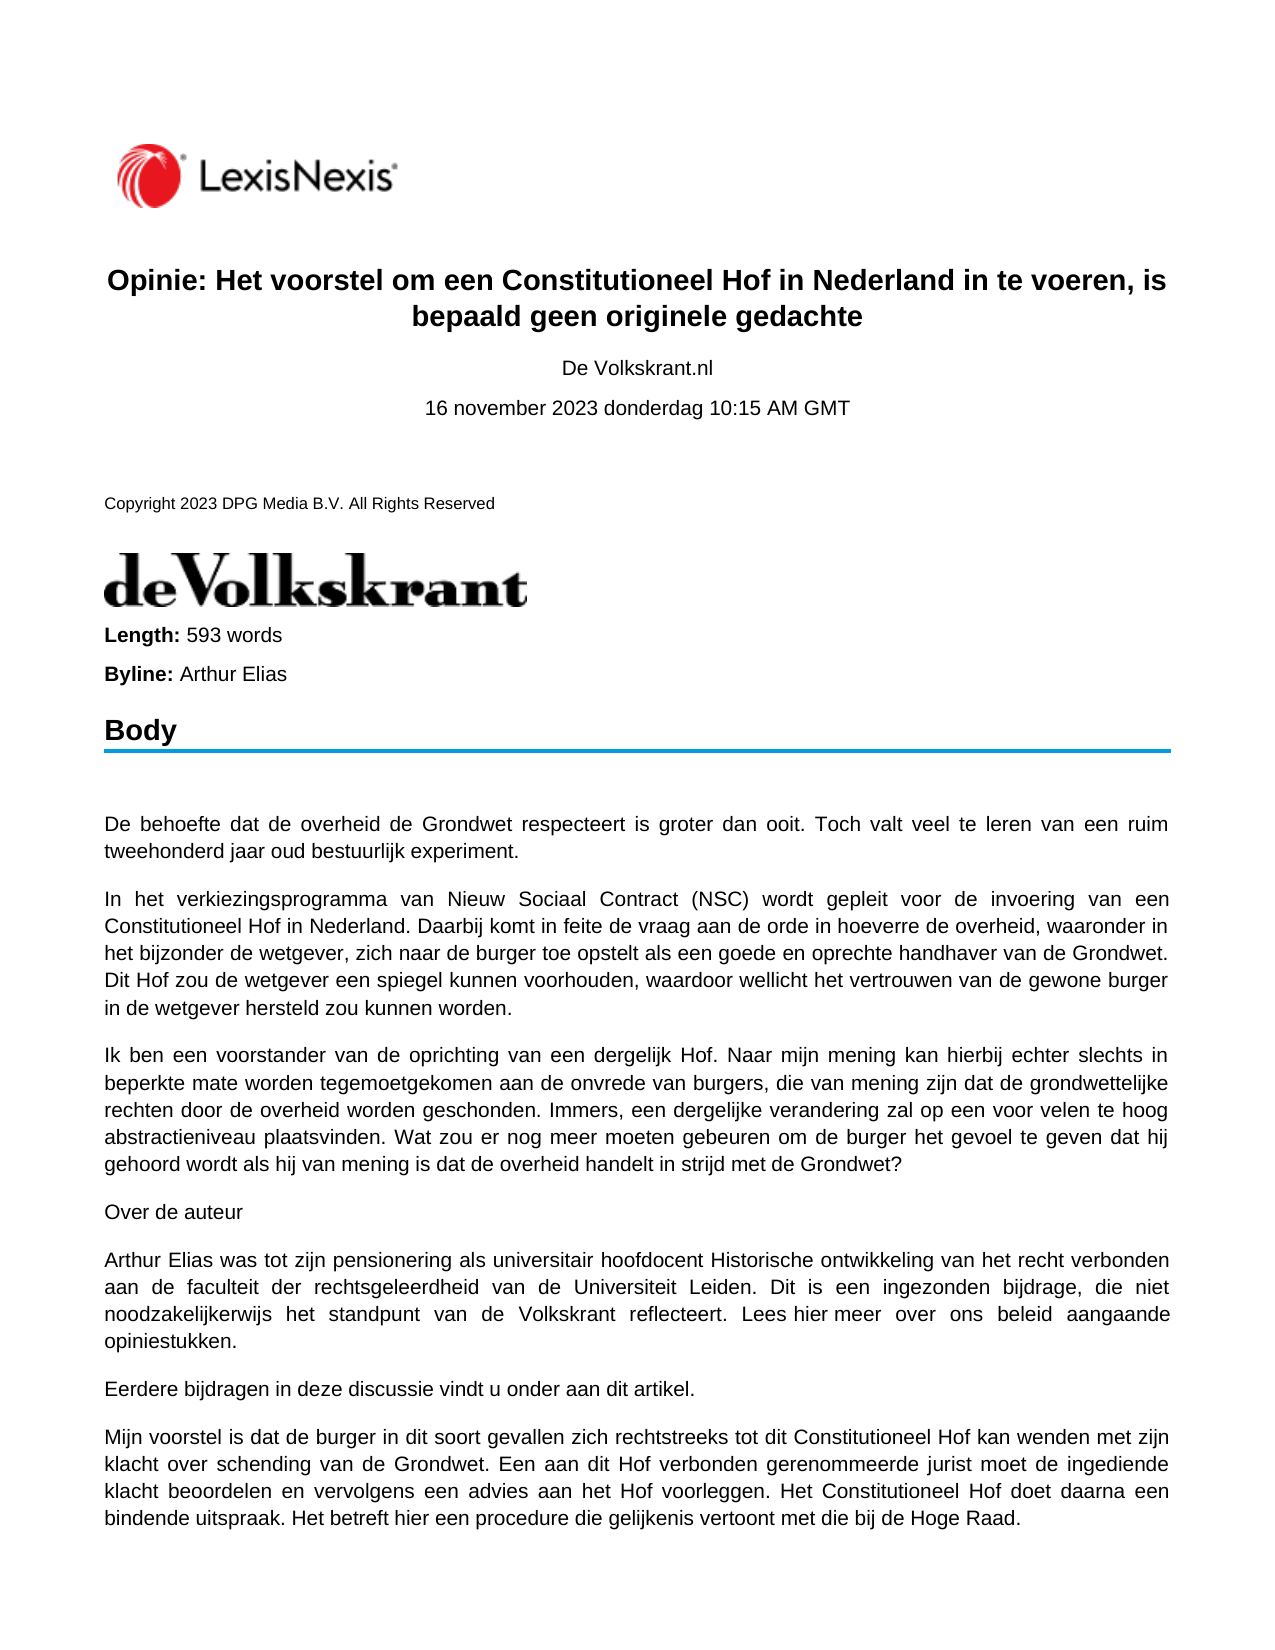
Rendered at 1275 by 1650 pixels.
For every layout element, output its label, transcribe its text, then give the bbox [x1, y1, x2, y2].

text Eerdere bijdragen in deze discussie vindt u onder aan dit artikel. [104, 1373, 1171, 1401]
text Byline: Arthur Elias [104, 659, 1171, 686]
text Copyright 2023 DPG Media B.V. All Rights Reserved [104, 461, 1171, 513]
picture [104, 553, 527, 607]
text Length: 593 words [104, 619, 1171, 647]
text Arthur Elias was tot zijn pensionering als universitair hoofdocent Historische ontwikkeling van het recht verbonden aan de faculteit der rechtsgeleerdheid van de Universiteit Leiden. Dit is een ingezonden bijdrage, die niet noodzakelijkerwijs het standpunt van de Volkskrant reflecteert. Lees hier meer over ons beleid aangaande opiniestukken. [104, 1244, 1171, 1353]
text De Volkskrant.nl [104, 353, 1171, 380]
text In het verkiezingsprogramma van Nieuw Sociaal Contract (NSC) wordt gepleit voor de invoering van een Constitutioneel Hof in Nederland. Daarbij komt in feite de vraag aan de orde in hoeverre de overheid, waaronder in het bijzonder de wetgever, zich naar de burger toe opstelt als een goede en oprechte handhaver van de Grondwet. Dit Hof zou de wetgever een spiegel kunnen voorhouden, waardoor wellicht het vertrouwen van de gewone burger in de wetgever hersteld zou kunnen worden. [104, 884, 1171, 1019]
text Over de auteur [104, 1196, 1171, 1223]
picture [104, 144, 412, 208]
text Mijn voorstel is dat de burger in dit soort gevallen zich rechtstreeks tot dit Constitutioneel Hof kan wenden met zijn klacht over schending van de Grondwet. Een aan dit Hof verbonden gerenommeerde jurist moet de ingediende klacht beoordelen en vervolgens een advies aan het Hof voorleggen. Het Constitutioneel Hof doet daarna een bindende uitspraak. Het betreft hier een procedure die gelijkenis vertoont met die bij de Hoge Raad. [104, 1421, 1171, 1530]
text 16 november 2023 donderdag 10:15 AM GMT [104, 393, 1171, 420]
text De behoefte dat de overheid de Grondwet respecteert is groter dan ooit. Toch valt veel te leren van een ruim tweehonderd jaar oud bestuurlijk experiment. [104, 809, 1171, 863]
subtitle Opinie: Het voorstel om een Constitutioneel Hof in Nederland in te voeren, is bepaald geen originele gedachte [104, 261, 1171, 332]
text Body [104, 711, 1171, 747]
text Ik ben een voorstander van de oprichting van een dergelijk Hof. Naar mijn mening kan hierbij echter slechts in beperkte mate worden tegemoetgekomen aan de onvrede van burgers, die van mening zijn dat de grondwettelijke rechten door de overheid worden geschonden. Immers, een dergelijke verandering zal op een voor velen te hoog abstractieniveau plaatsvinden. Wat zou er nog meer moeten gebeuren om de burger het gevoel te geven dat hij gehoord wordt als hij van mening is dat de overheid handelt in strijd met de Grondwet? [104, 1040, 1171, 1176]
